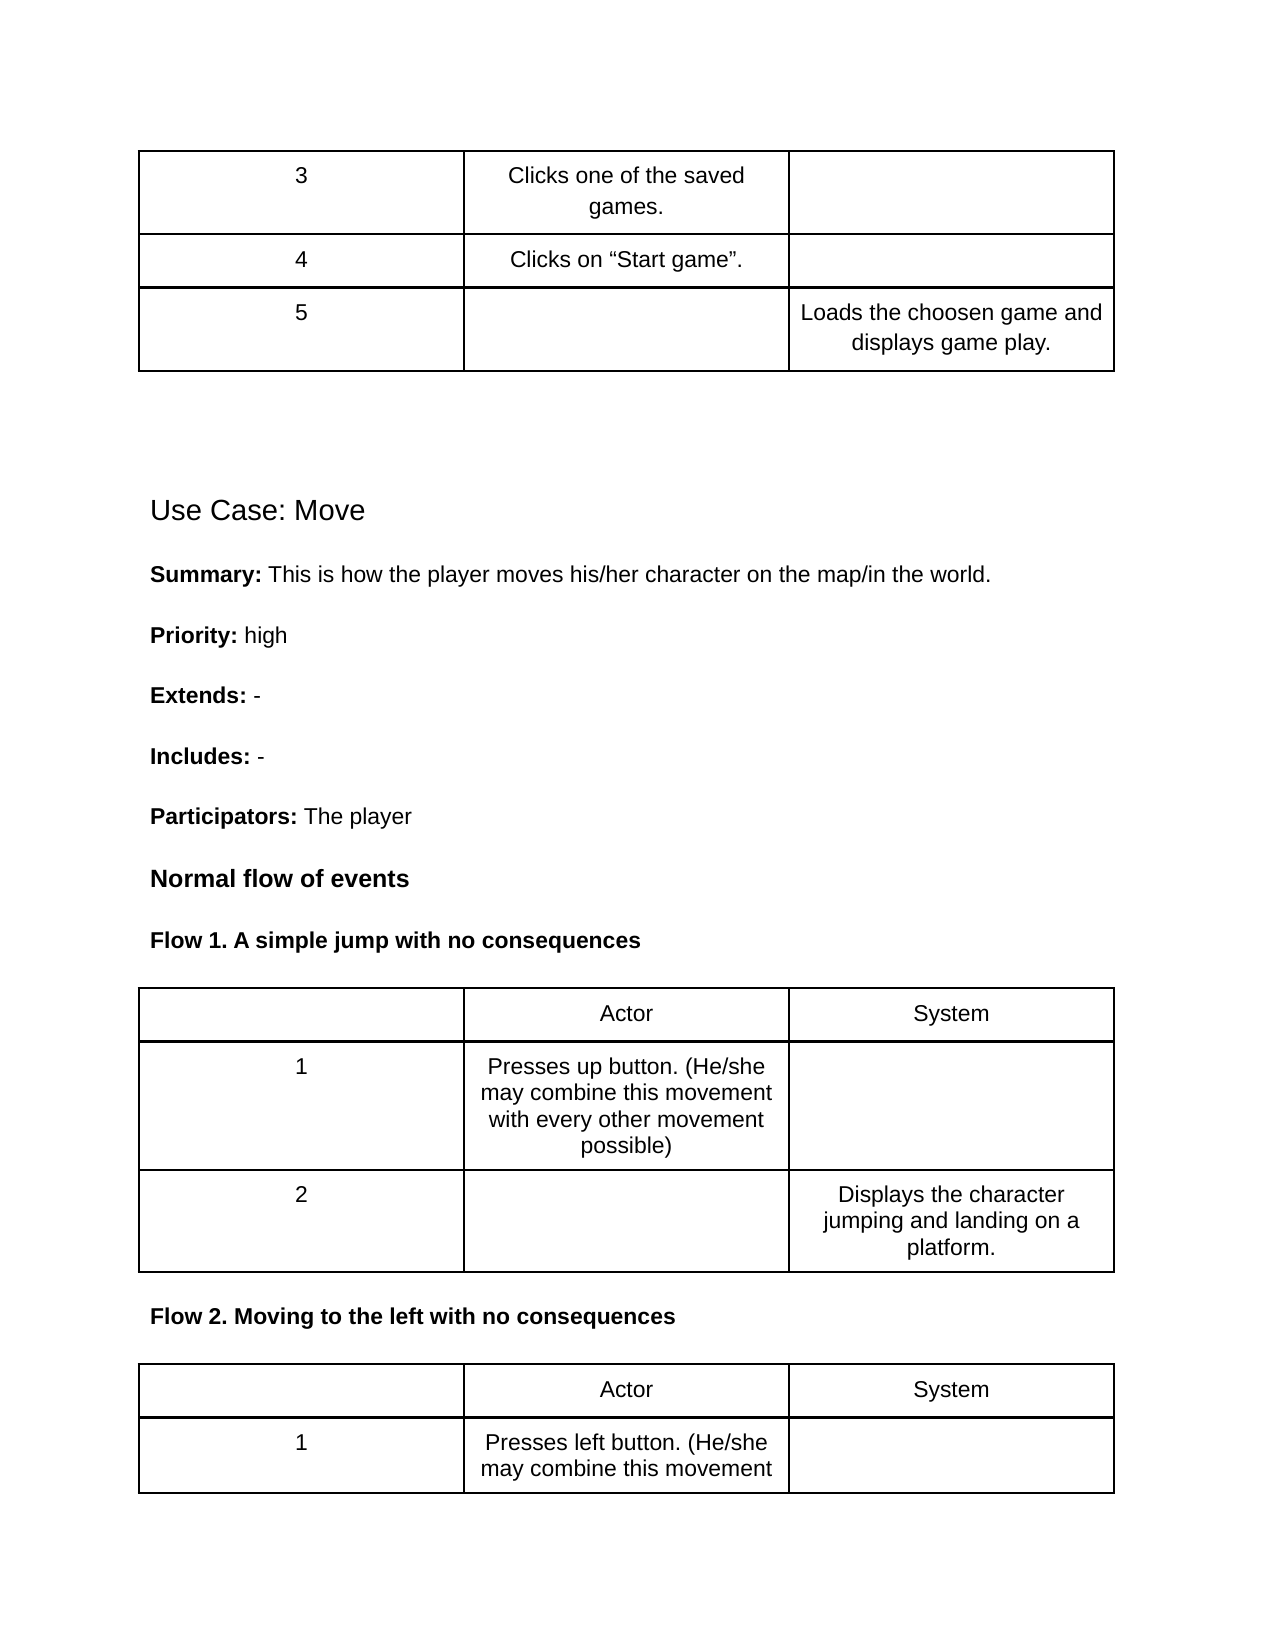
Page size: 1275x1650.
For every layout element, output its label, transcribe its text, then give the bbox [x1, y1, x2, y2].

table_cell 3 [140, 152, 463, 233]
table_cell 5 [140, 289, 463, 370]
table_cell [465, 289, 788, 370]
table_header System [790, 1365, 1113, 1416]
table_cell 4 [140, 235, 463, 286]
table_header [140, 989, 463, 1040]
table_cell 2 [140, 1171, 463, 1271]
table_cell 1 [140, 1419, 463, 1492]
table_cell Clicks one of the saved games. [465, 152, 788, 233]
text Use Case: Move [150, 493, 1125, 526]
table_cell Loads the choosen game and displays game play. [790, 289, 1113, 370]
table_cell [790, 1043, 1113, 1169]
text Priority: high [150, 622, 1125, 648]
text Extends: - [150, 682, 1125, 709]
text Flow 2. Moving to the left with no consequences [150, 1303, 1125, 1329]
table_header Actor [465, 1365, 788, 1416]
table_cell [790, 1419, 1113, 1492]
table_header System [790, 989, 1113, 1040]
table_cell Clicks on “Start game”. [465, 235, 788, 286]
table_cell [465, 1419, 788, 1492]
table_cell [465, 1171, 788, 1271]
text Participators: The player [150, 803, 1125, 829]
text Summary: This is how the player moves his/her character on the map/in the world. [150, 561, 1125, 588]
table_cell [790, 152, 1113, 233]
table_header [140, 1365, 463, 1416]
text Flow 1. A simple jump with no consequences [150, 927, 1125, 953]
text Includes: - [150, 743, 1125, 769]
table_cell Presses up button. (He/she may combine this movement with every other movement possible) [465, 1043, 788, 1169]
table_cell 1 [140, 1043, 463, 1169]
table_cell Displays the character jumping and landing on a platform. [790, 1171, 1113, 1271]
text Normal flow of events [150, 863, 1125, 892]
table_header Actor [465, 989, 788, 1040]
table_cell [790, 235, 1113, 286]
